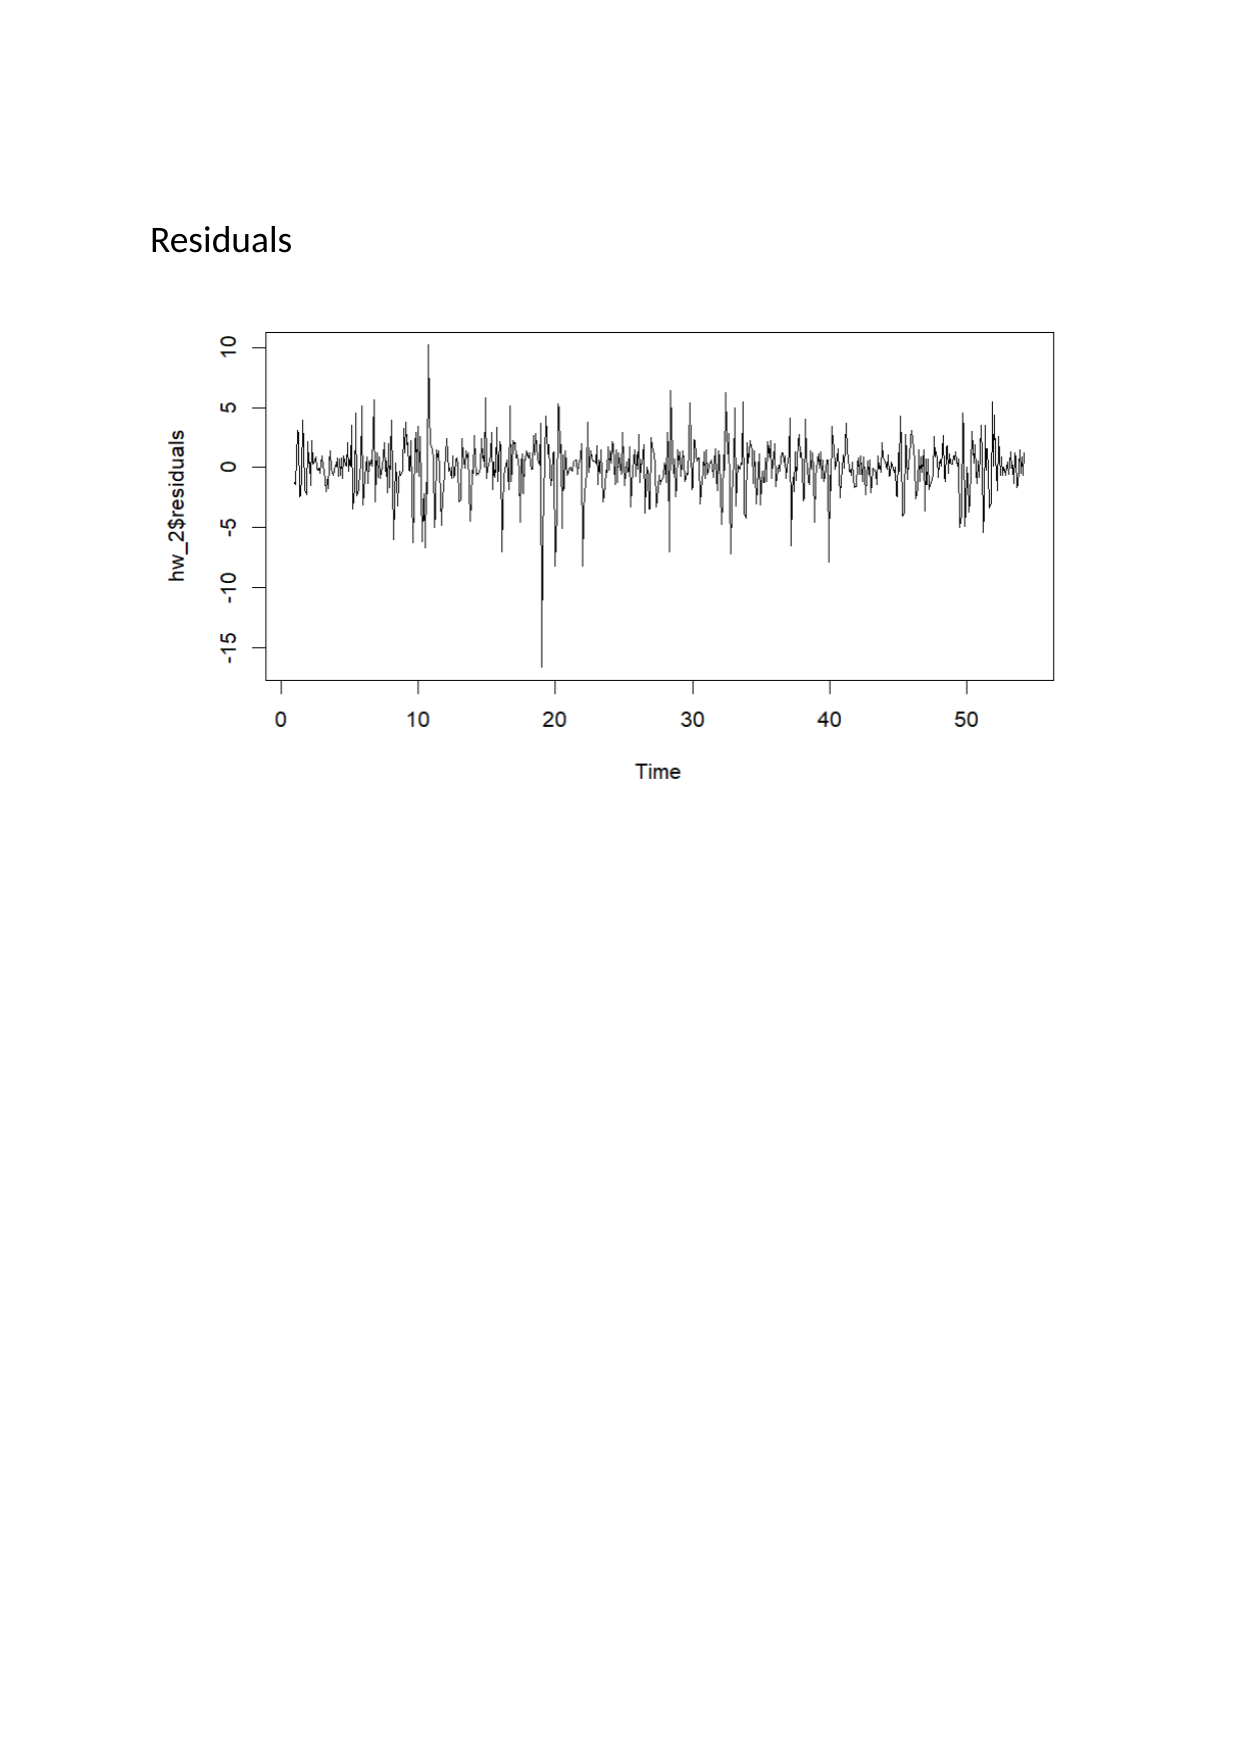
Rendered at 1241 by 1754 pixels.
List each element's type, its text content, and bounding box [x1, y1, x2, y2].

picture [150, 282, 1091, 784]
text Residuals [150, 216, 1090, 262]
